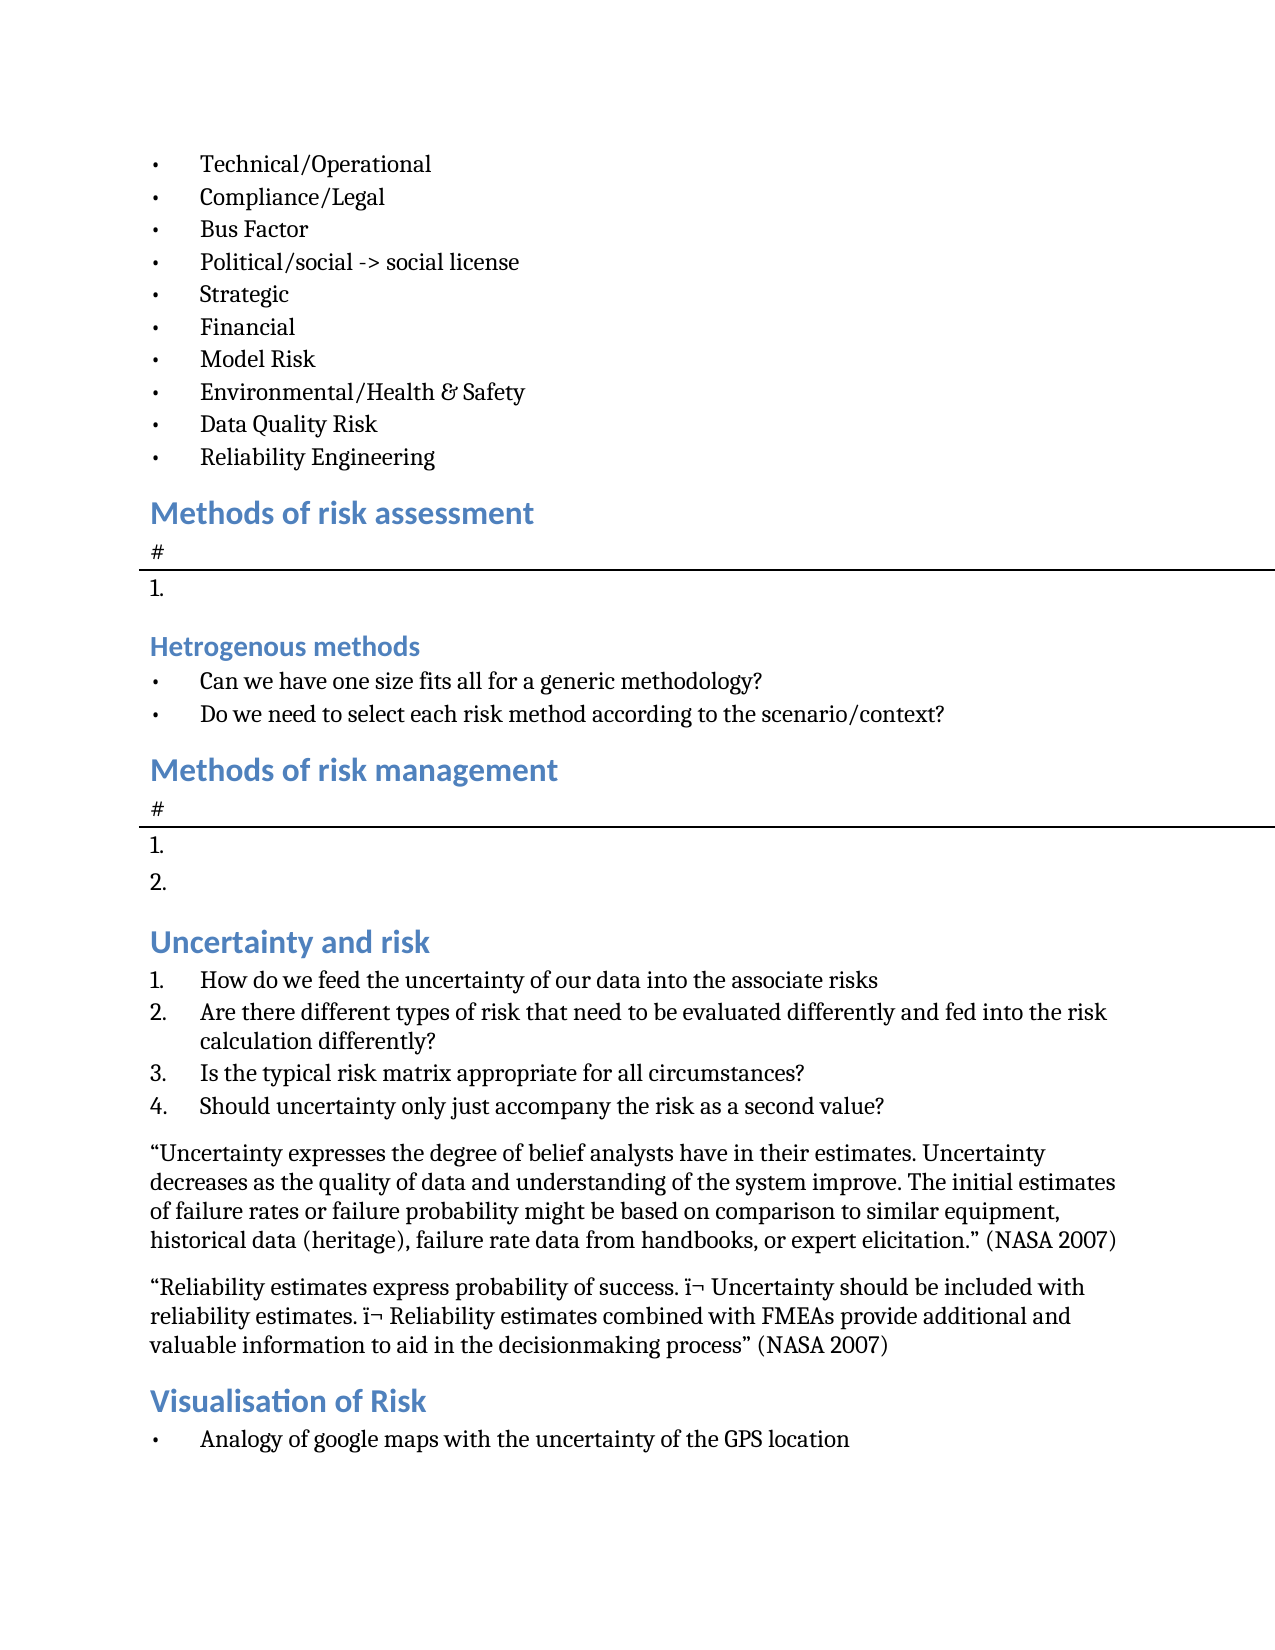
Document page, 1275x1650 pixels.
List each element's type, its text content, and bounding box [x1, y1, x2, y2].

list Financial [150, 312, 1125, 341]
subtitle Methods of risk assessment [150, 492, 1125, 533]
list How do we feed the uncertainty of our data into the associate risks [150, 966, 1125, 994]
list Is the typical risk matrix appropriate for all circumstances? [150, 1059, 1125, 1088]
list Reliability Engineering [150, 442, 1125, 471]
list Model Risk [150, 345, 1125, 374]
list Technical/Operational [150, 150, 1125, 179]
text “Reliability estimates express probability of success. ï¬ Uncertainty should be included with reliability estimates. ï¬ Reliability estimates combined with FMEAs provide additional and valuable information to aid in the decisionmaking process” (NASA 2007) [150, 1273, 1125, 1359]
list Should uncertainty only just accompany the risk as a second value? [150, 1092, 1125, 1121]
table_header # [139, 533, 1275, 569]
subtitle Uncertainty and risk [150, 921, 1125, 962]
table_header # [139, 790, 1275, 826]
list Are there different types of risk that need to be evaluated differently and fed into the risk calculation differently? [150, 998, 1125, 1056]
list Strategic [150, 280, 1125, 309]
list Political/social -> social license [150, 247, 1125, 276]
text “Uncertainty expresses the degree of belief analysts have in their estimates. Uncertainty decreases as the quality of data and understanding of the system improve. The initial estimates of failure rates or failure probability might be based on comparison to similar equipment, historical data (heritage), failure rate data from handbooks, or expert elicitation.” (NASA 2007) [150, 1139, 1125, 1254]
list Analogy of google maps with the uncertainty of the GPS location [150, 1424, 1125, 1453]
table_cell 1. [139, 828, 1275, 864]
list Data Quality Risk [150, 410, 1125, 439]
subtitle Methods of risk management [150, 749, 1125, 790]
list Environmental/Health & Safety [150, 377, 1125, 406]
list Compliance/Legal [150, 182, 1125, 211]
list Bus Factor [150, 215, 1125, 244]
subtitle Hetrogenous methods [150, 628, 1125, 663]
table_cell 2. [139, 864, 1275, 900]
list Can we have one size fits all for a generic methodology? [150, 667, 1125, 696]
list Do we need to select each risk method according to the scenario/context? [150, 699, 1125, 728]
subtitle Visualisation of Risk [150, 1380, 1125, 1421]
table_cell 1. [139, 571, 1275, 607]
